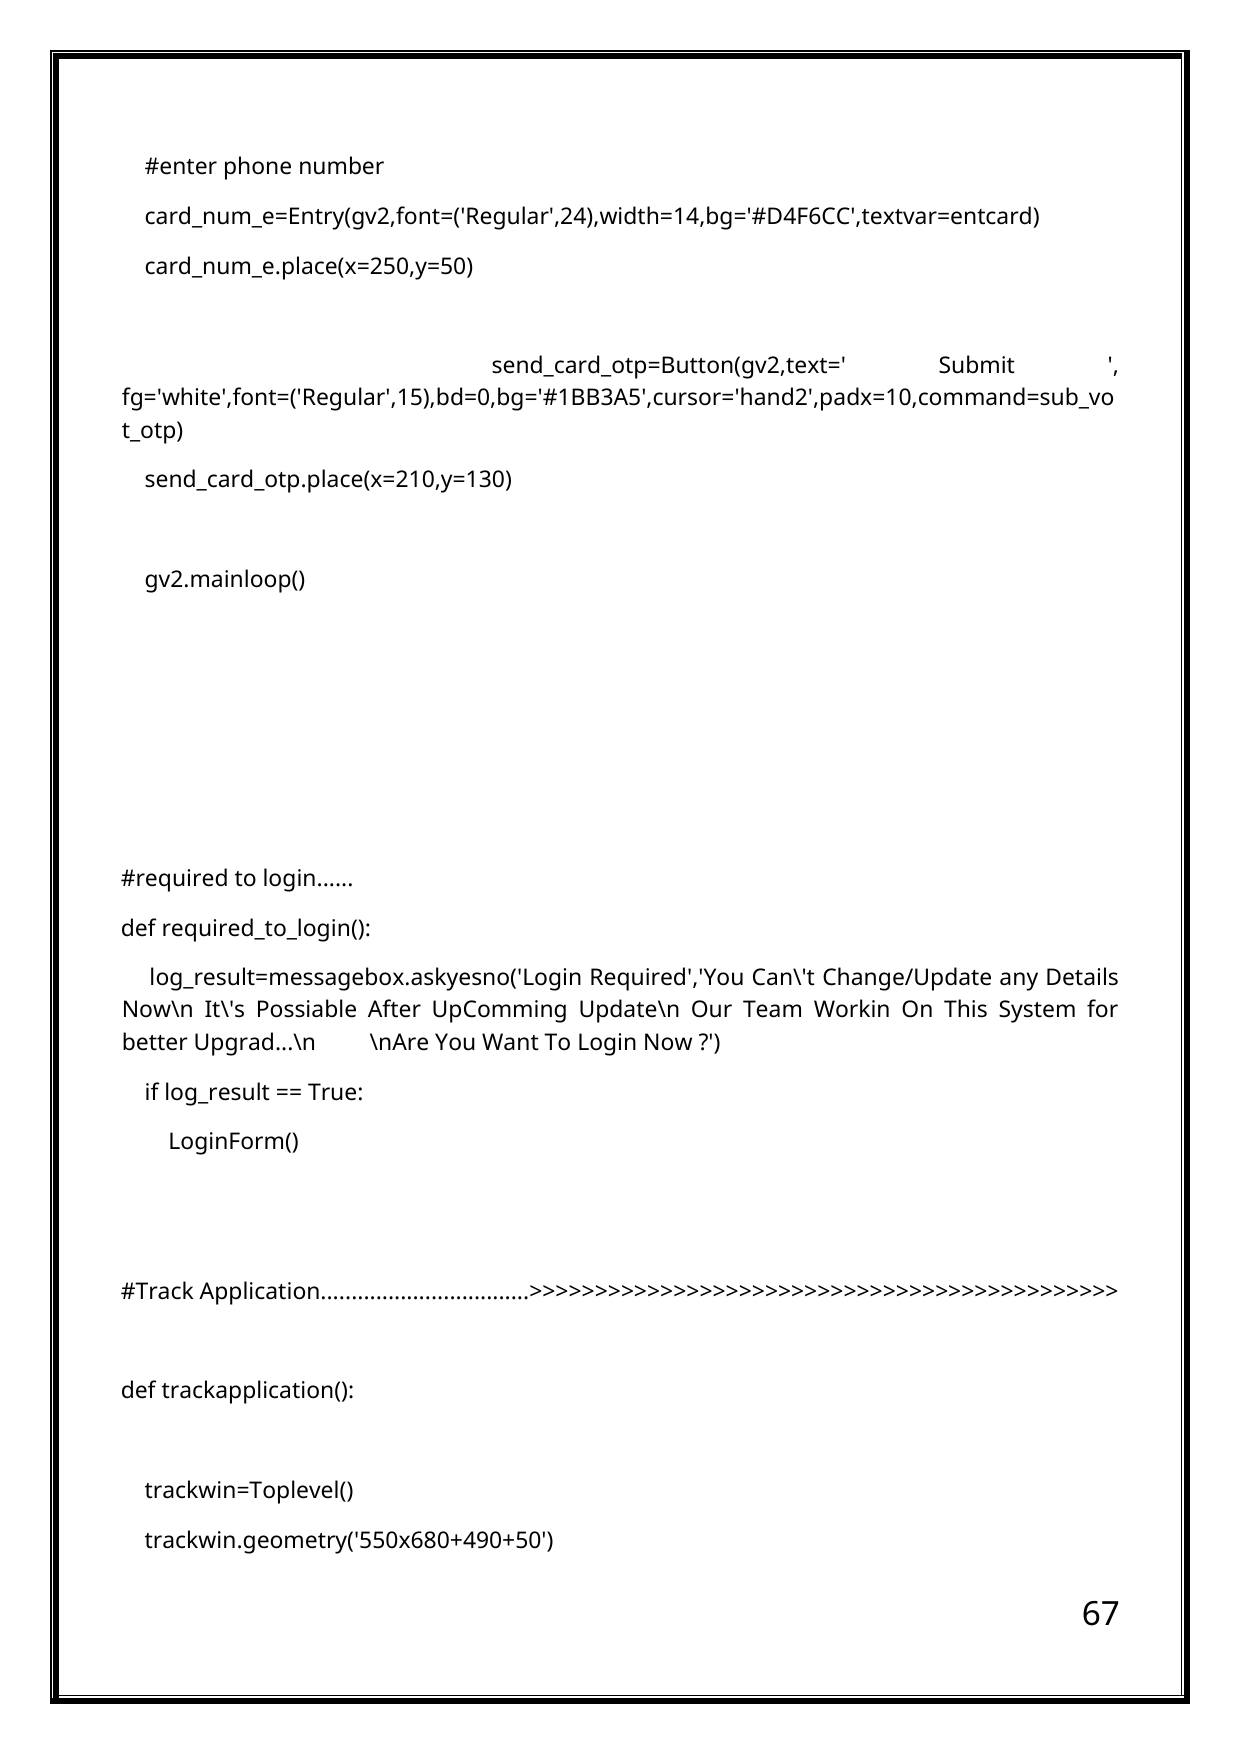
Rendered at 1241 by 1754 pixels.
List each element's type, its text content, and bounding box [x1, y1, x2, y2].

text trackwin=Toplevel() [121, 1474, 1120, 1505]
text send_card_otp=Button(gv2,text=' Submit ', fg='white',font=('Regular',15),bd=0,bg='#1BB3A5',cursor='hand2',padx=10,command=sub_vot_otp) [121, 349, 1120, 445]
text gv2.mainloop() [121, 563, 1120, 594]
text card_num_e=Entry(gv2,font=('Regular',24),width=14,bg='#D4F6CC',textvar=entcard) [121, 200, 1120, 231]
text def required_to_login(): [121, 911, 1120, 943]
text #Track Application..................................>>>>>>>>>>>>>>>>>>>>>>>>>>>>>>>>>>>>>>>>>>>>> [121, 1274, 1120, 1306]
text log_result=messagebox.askyesno('Login Required','You Can\'t Change/Update any Details Now\n It\'s Possiable After UpComming Update\n Our Team Workin On This System for better Upgrad...\n \nAre You Want To Login Now ?') [121, 961, 1120, 1057]
text def trackapplication(): [121, 1374, 1120, 1405]
text trackwin.geometry('550x680+490+50') [121, 1523, 1120, 1555]
text send_card_otp.place(x=210,y=130) [121, 463, 1120, 494]
text LoginForm() [121, 1125, 1120, 1156]
text #required to login...... [121, 862, 1120, 893]
text #enter phone number [121, 150, 1120, 181]
text card_num_e.place(x=250,y=50) [121, 249, 1120, 281]
text if log_result == True: [121, 1075, 1120, 1107]
